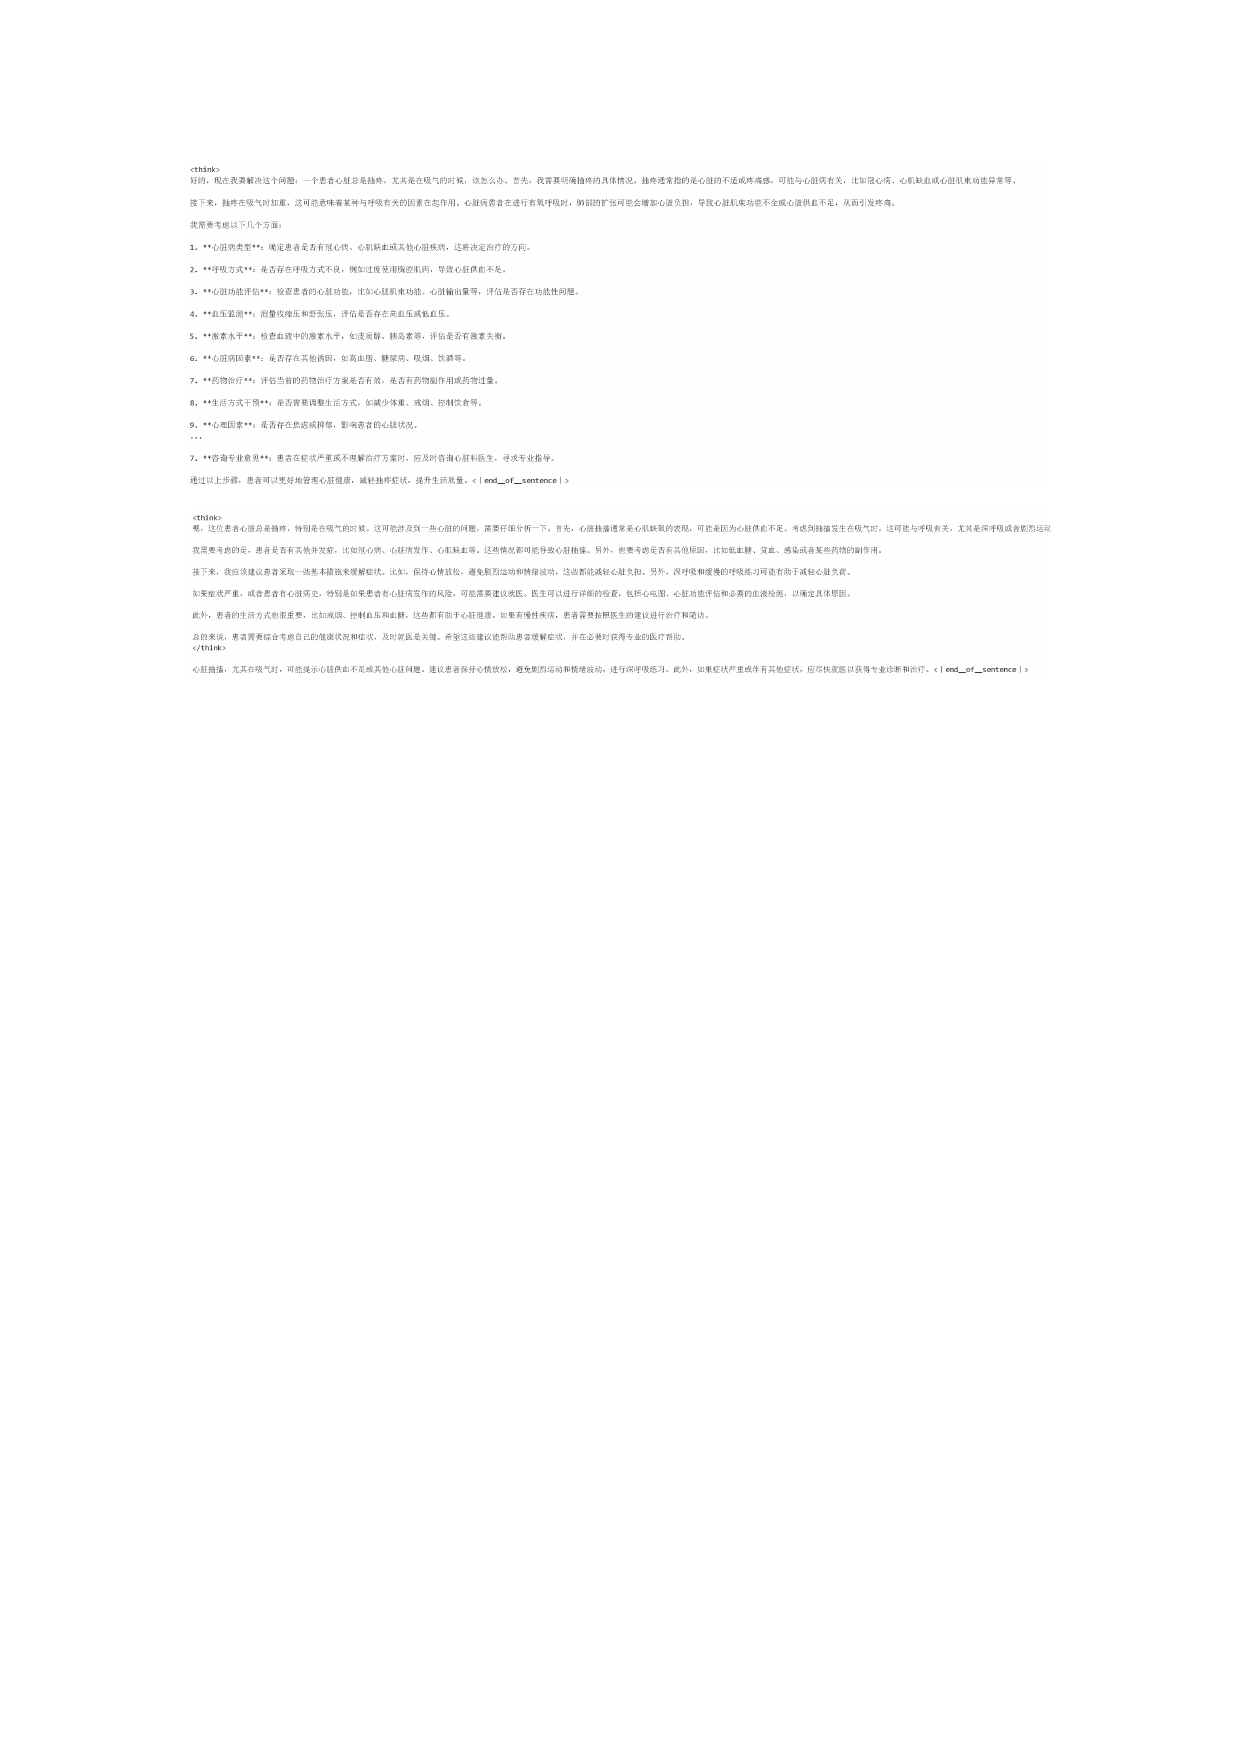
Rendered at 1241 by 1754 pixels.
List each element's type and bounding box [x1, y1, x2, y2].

picture [187, 508, 1051, 677]
picture [187, 162, 1049, 487]
